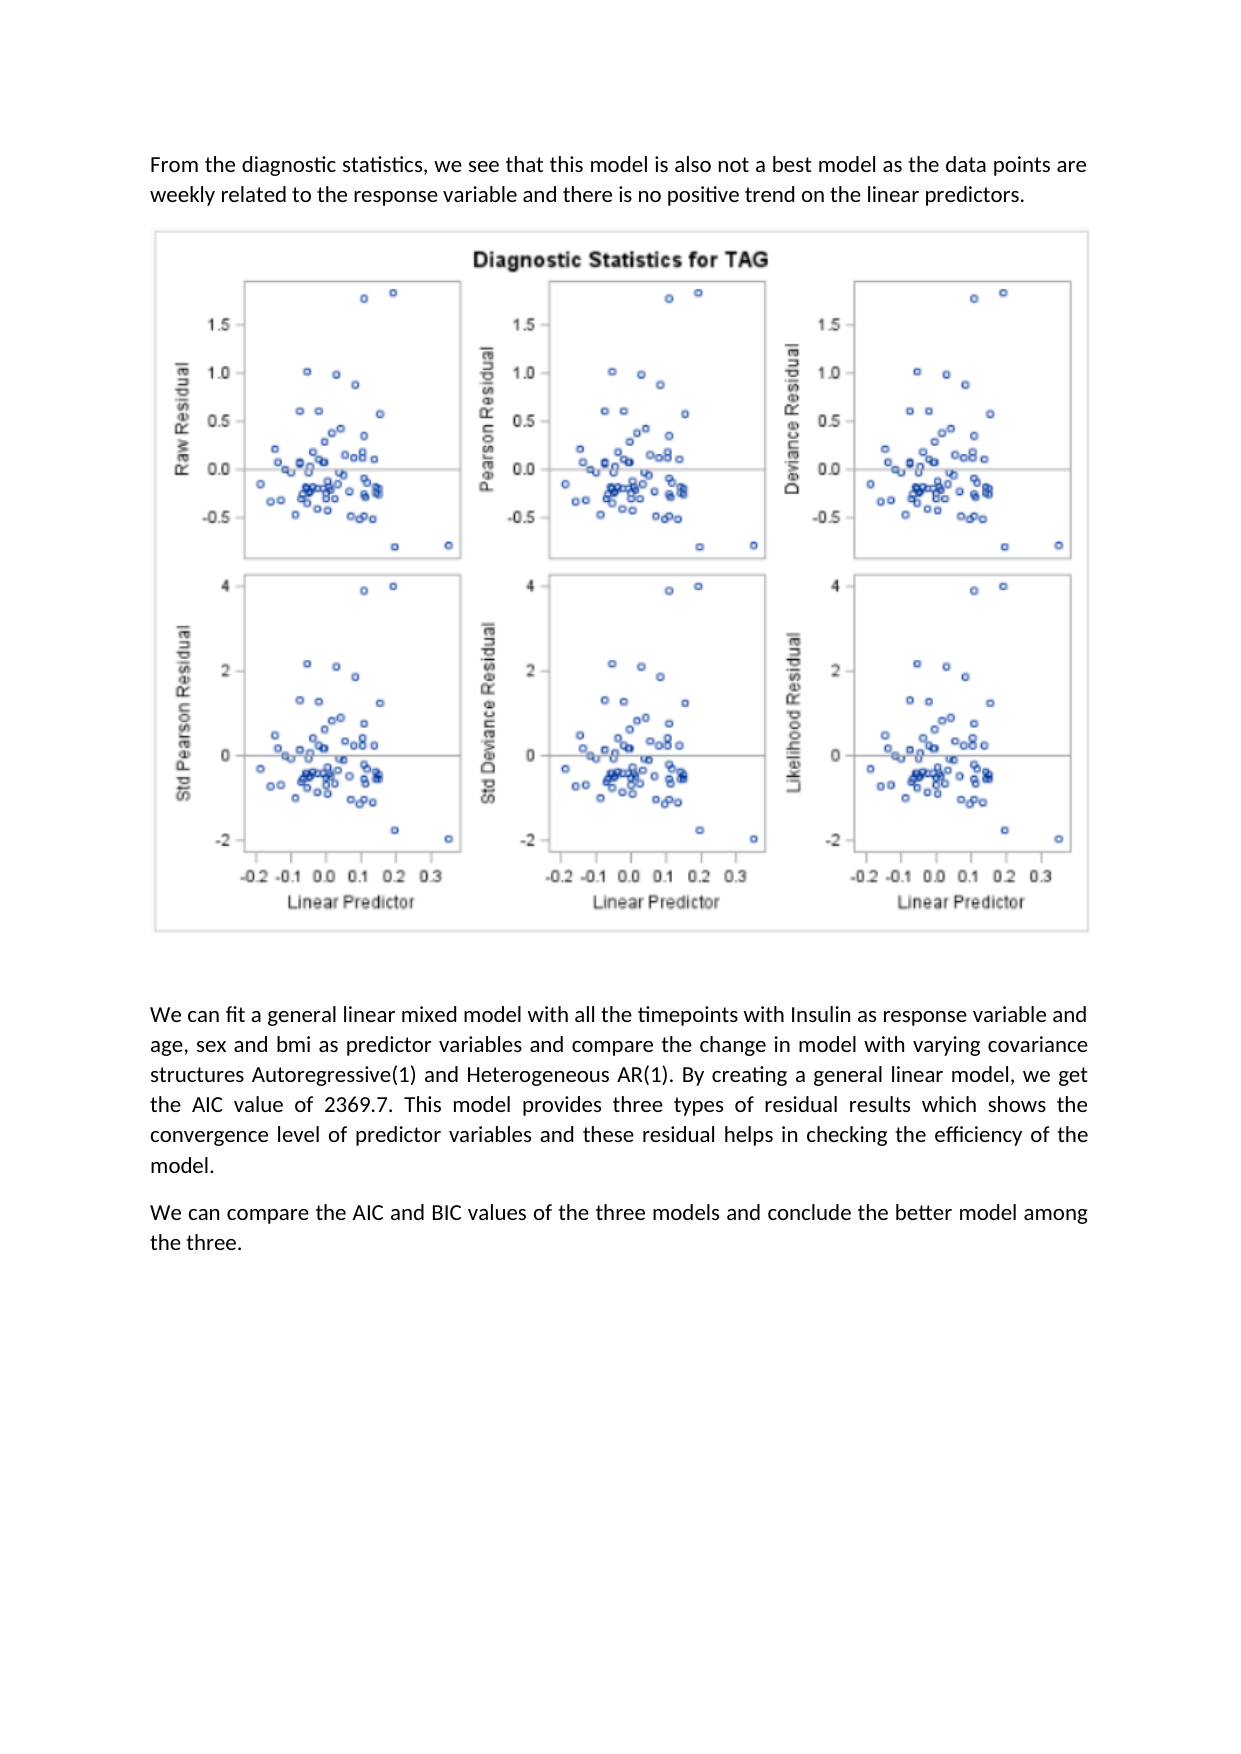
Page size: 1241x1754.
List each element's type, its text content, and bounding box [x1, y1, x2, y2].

text From the diagnostic statistics, we see that this model is also not a best model as the data points are weekly related to the response variable and there is no positive trend on the linear predictors. [150, 150, 1090, 208]
picture [150, 227, 1091, 934]
text We can compare the AIC and BIC values of the three models and conclude the better model among the three. [150, 1198, 1090, 1256]
text We can fit a general linear mixed model with all the timepoints with Insulin as response variable and age, sex and bmi as predictor variables and compare the change in model with varying covariance structures Autoregressive(1) and Heterogeneous AR(1). By creating a general linear model, we get the AIC value of 2369.7. This model provides three types of residual results which shows the convergence level of predictor variables and these residual helps in checking the efficiency of the model. [150, 1000, 1090, 1179]
